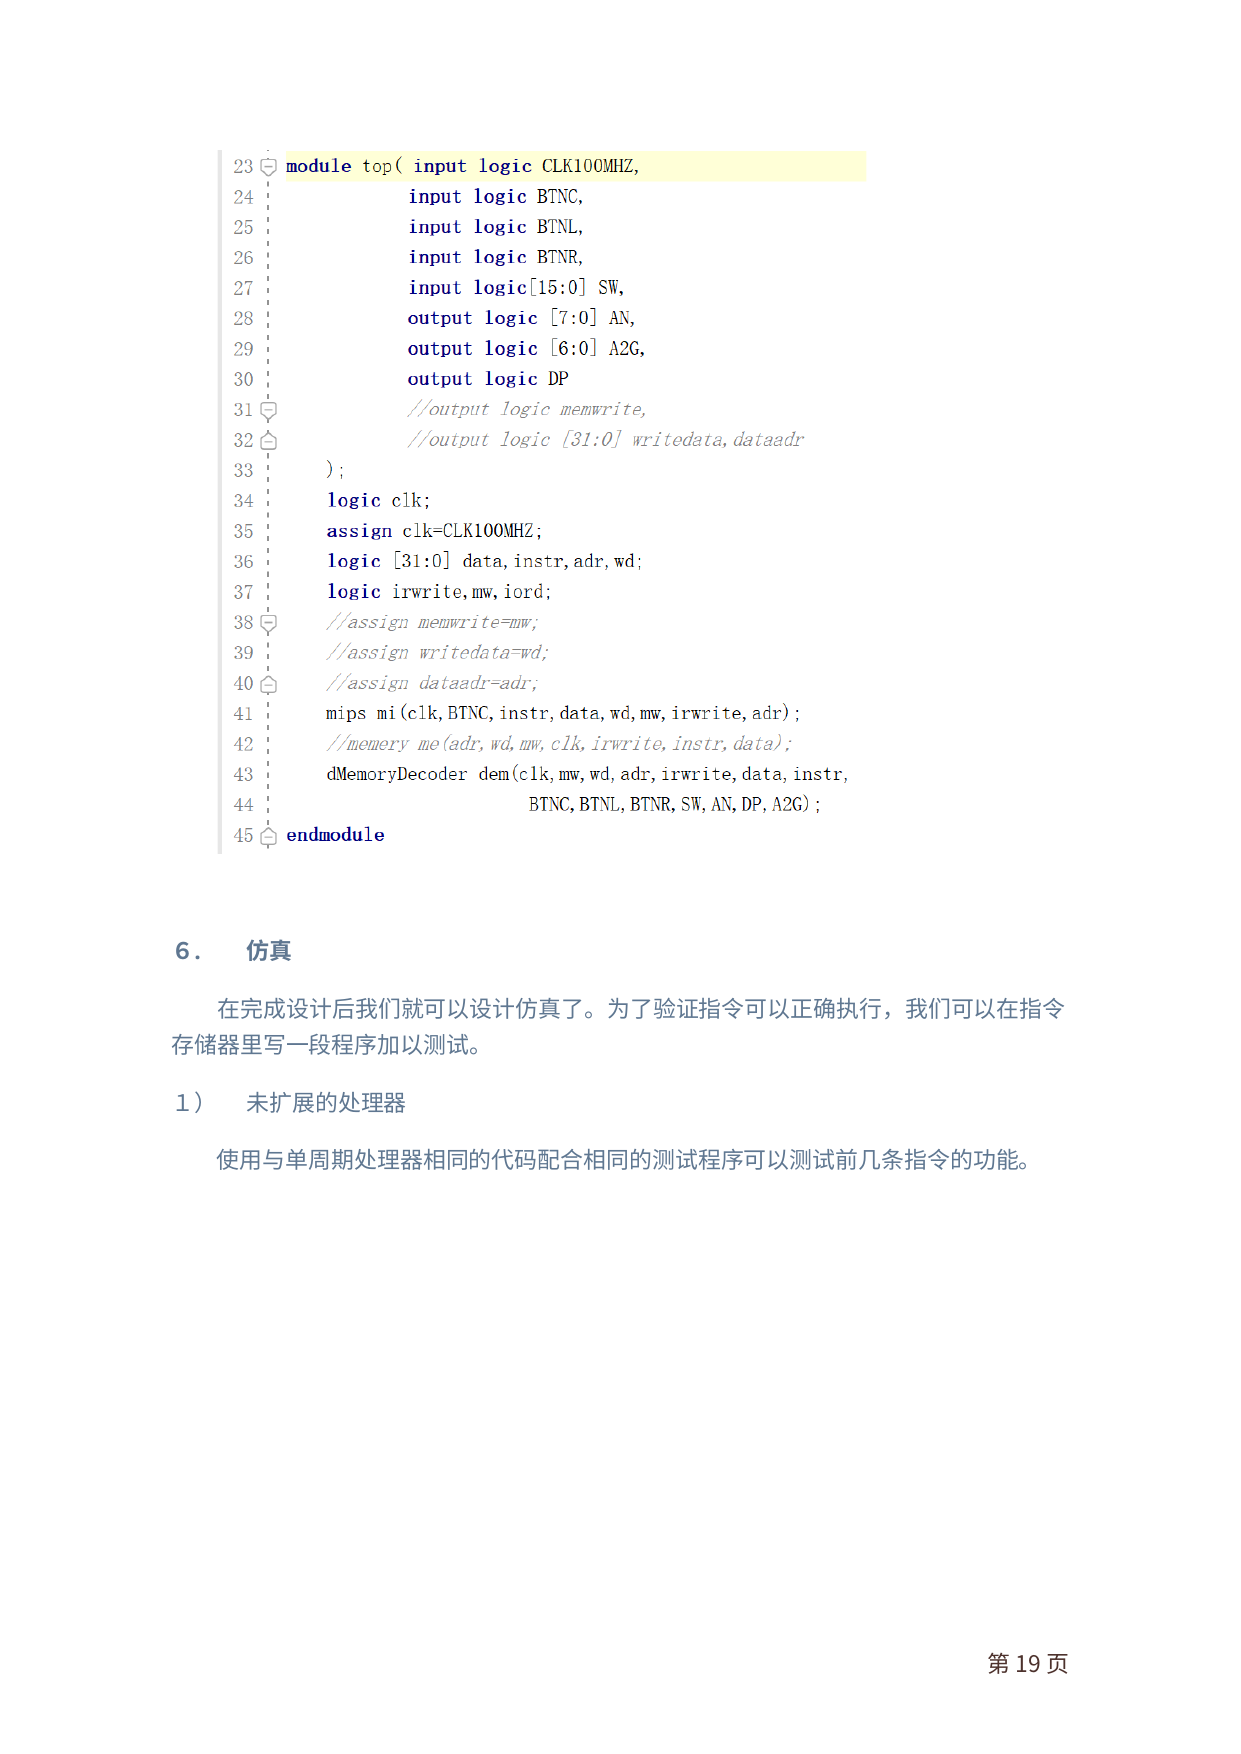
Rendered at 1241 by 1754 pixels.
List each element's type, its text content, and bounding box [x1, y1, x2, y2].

list 使用与单周期处理器相同的代码配合相同的测试程序可以测试前几条指令的功能。 [217, 1142, 1069, 1175]
picture [217, 150, 867, 854]
list 未扩展的处理器 [171, 1084, 1069, 1118]
text 在完成设计后我们就可以设计仿真了。为了验证指令可以正确执行，我们可以在指令存储器里写一段程序加以测试。 [171, 991, 1069, 1060]
text ６. 仿真 [171, 933, 1069, 967]
